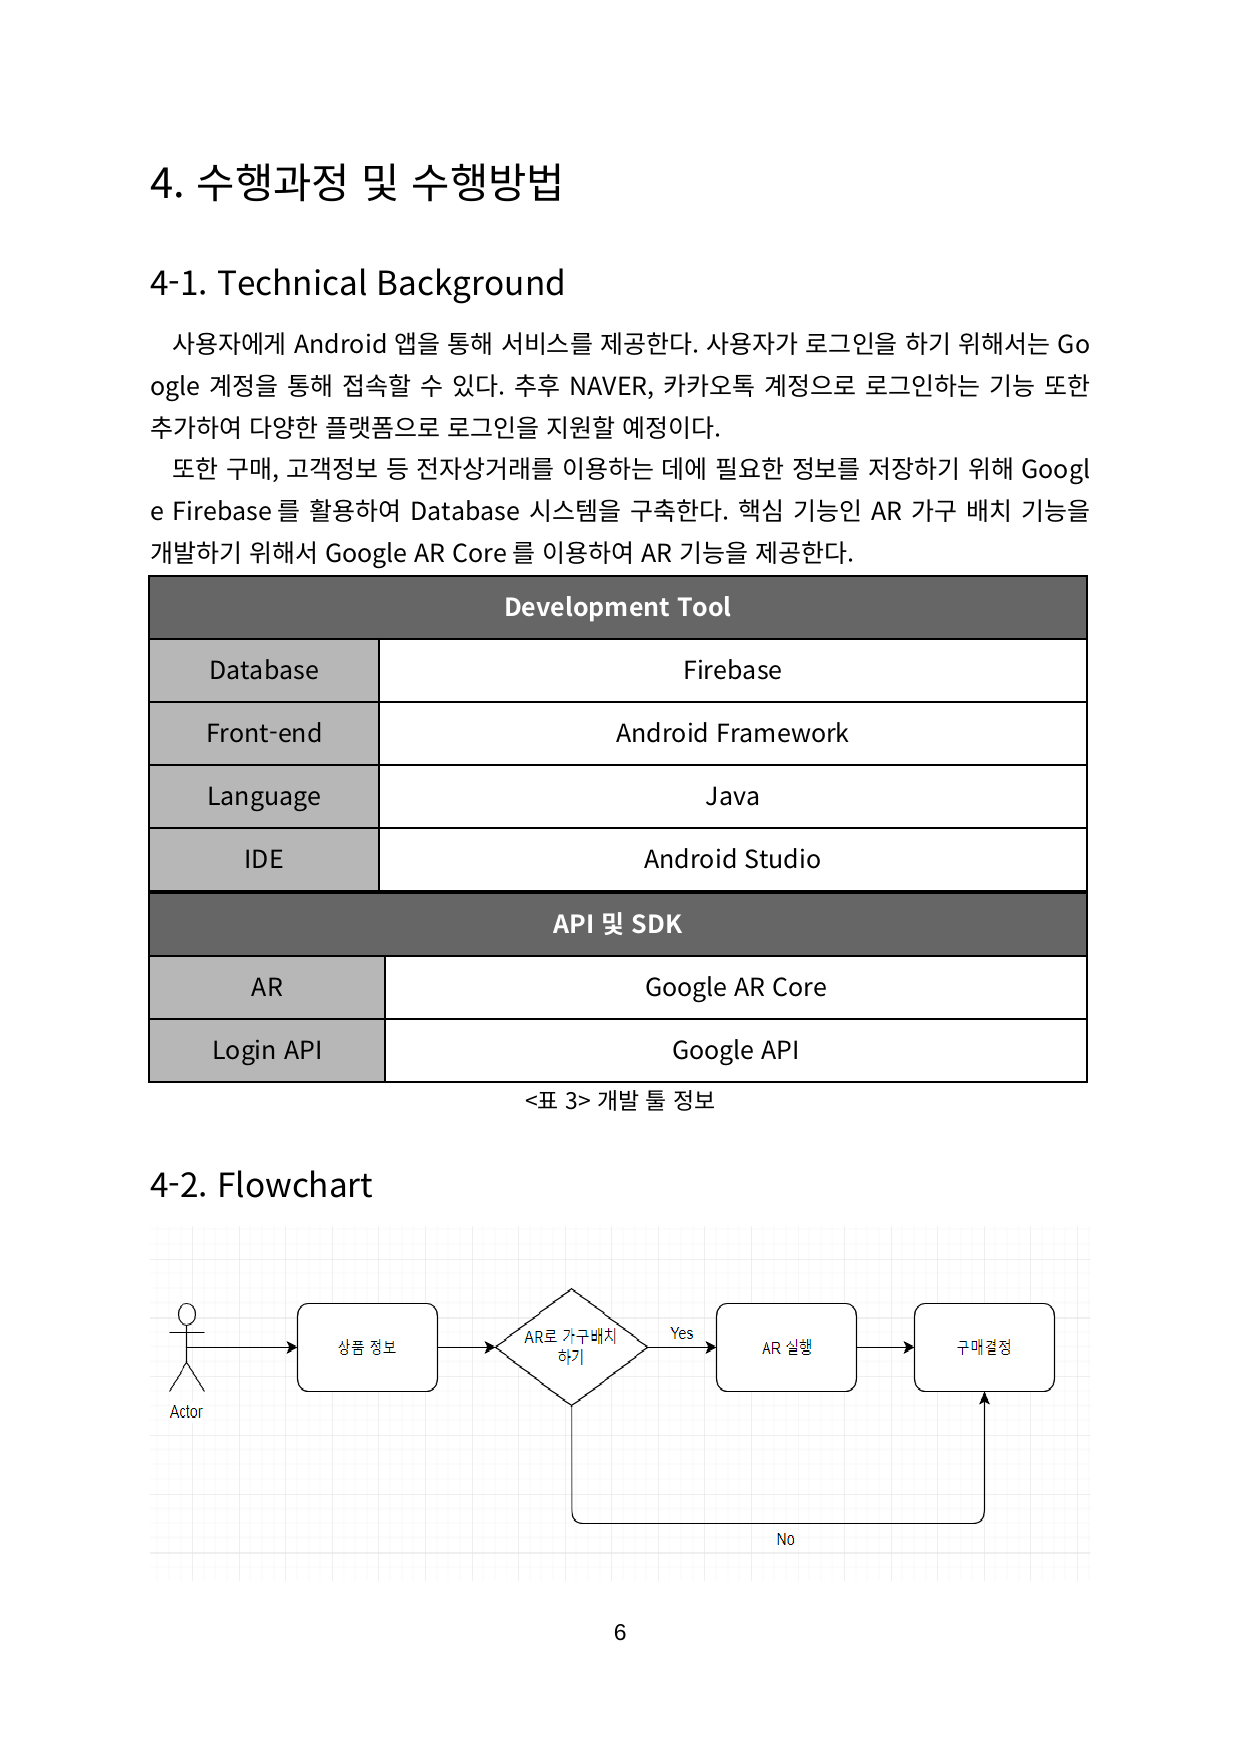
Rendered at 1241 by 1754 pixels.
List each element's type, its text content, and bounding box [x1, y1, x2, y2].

table_cell Android Studio [380, 829, 1086, 890]
table_cell Front-end [150, 703, 378, 764]
text 또한 구매, 고객정보 등 전자상거래를 이용하는 데에 필요한 정보를 저장하기 위해 Google Firebase를 활용하여 Database 시스템을 구축한다. 핵심 기능인 AR 가구 배치 기능을 개발하기 위해서 Google AR Core를 이용하여 AR 기능을 제공한다. [150, 450, 1090, 569]
text 사용자에게 Android 앱을 통해 서비스를 제공한다. 사용자가 로그인을 하기 위해서는 Google 계정을 통해 접속할 수 있다. 추후 NAVER, 카카오톡 계정으로 로그인하는 기능 또한 추가하여 다양한 플랫폼으로 로그인을 지원할 예정이다. [150, 325, 1090, 444]
table_header API 및 SDK [150, 894, 1086, 955]
text <표 3> 개발 툴 정보 [150, 1083, 1090, 1116]
table_cell Language [150, 766, 378, 827]
table_cell AR [150, 957, 384, 1018]
subtitle 4-1. Technical Background [150, 257, 1090, 305]
table_cell Android Framework [380, 703, 1086, 764]
table_cell Google API [386, 1020, 1086, 1081]
picture [150, 1226, 1091, 1581]
table_cell Firebase [380, 640, 1086, 701]
table_cell Java [380, 766, 1086, 827]
subtitle 4. 수행과정 및 수행방법 [150, 150, 1090, 210]
table_cell Google AR Core [386, 957, 1086, 1018]
table_cell IDE [150, 829, 378, 890]
table_cell Login API [150, 1020, 384, 1081]
table_cell Database [150, 640, 378, 701]
table_header Development Tool [150, 577, 1086, 638]
subtitle 4-2. Flowchart [150, 1159, 1090, 1207]
